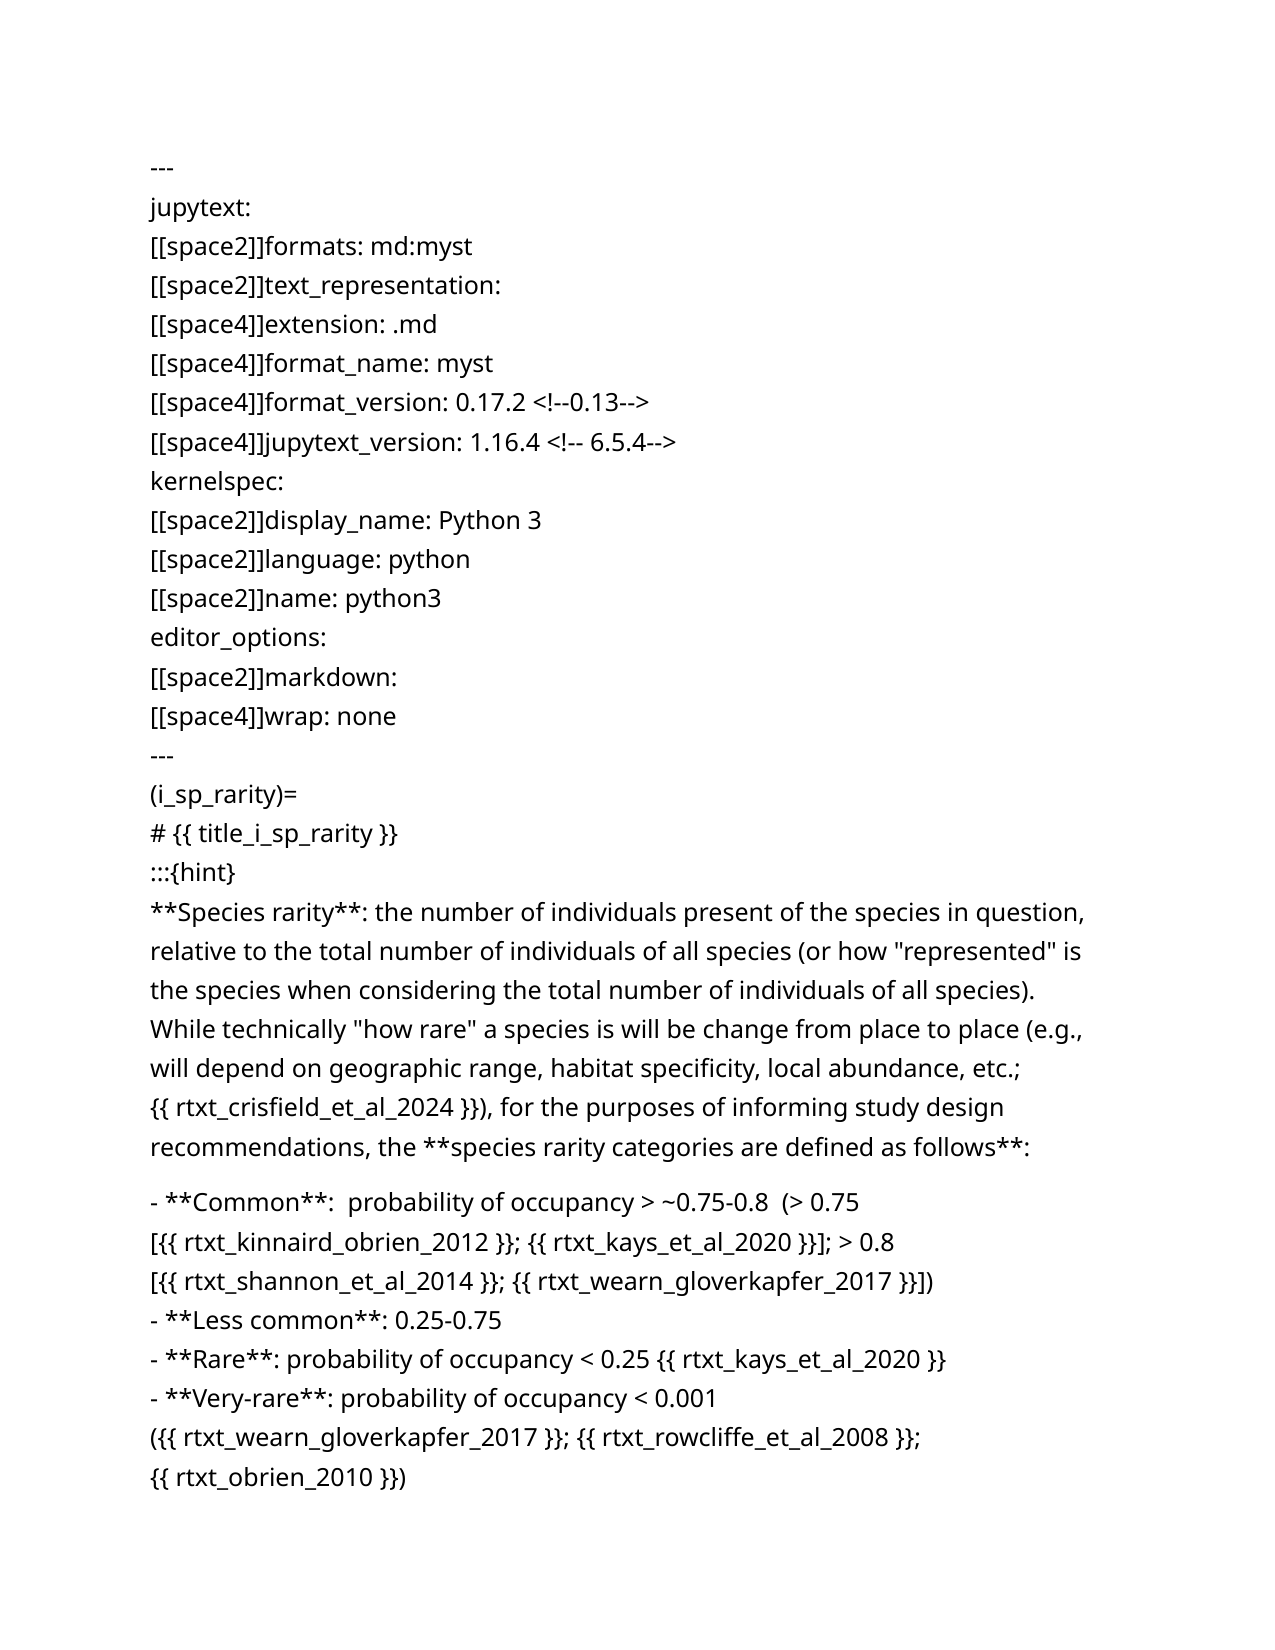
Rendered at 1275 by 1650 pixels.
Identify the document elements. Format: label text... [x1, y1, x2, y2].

text --- jupytext: [[space2]]formats: md:myst [[space2]]text_representation: [[space4]]extension: .md [[space4]]format_name: myst [[space4]]format_version: 0.17.2 <!--0.13--> [[space4]]jupytext_version: 1.16.4 <!-- 6.5.4--> kernelspec: [[space2]]display_name: Python 3 [[space2]]language: python [[space2]]name: python3 editor_options: [[space2]]markdown: [[space4]]wrap: none --- (i_sp_rarity)= # {{ title_i_sp_rarity }} :::{hint} **Species rarity**: the number of individuals present of the species in question, relative to the total number of individuals of all species (or how "represented" is the species when considering the total number of individuals of all species). While technically "how rare" a species is will be change from place to place (e.g., will depend on geographic range, habitat specificity, local abundance, etc.; {{ rtxt_crisfield_et_al_2024 }}), for the purposes of informing study design recommendations, the **species rarity categories are defined as follows**: [150, 150, 1125, 1163]
